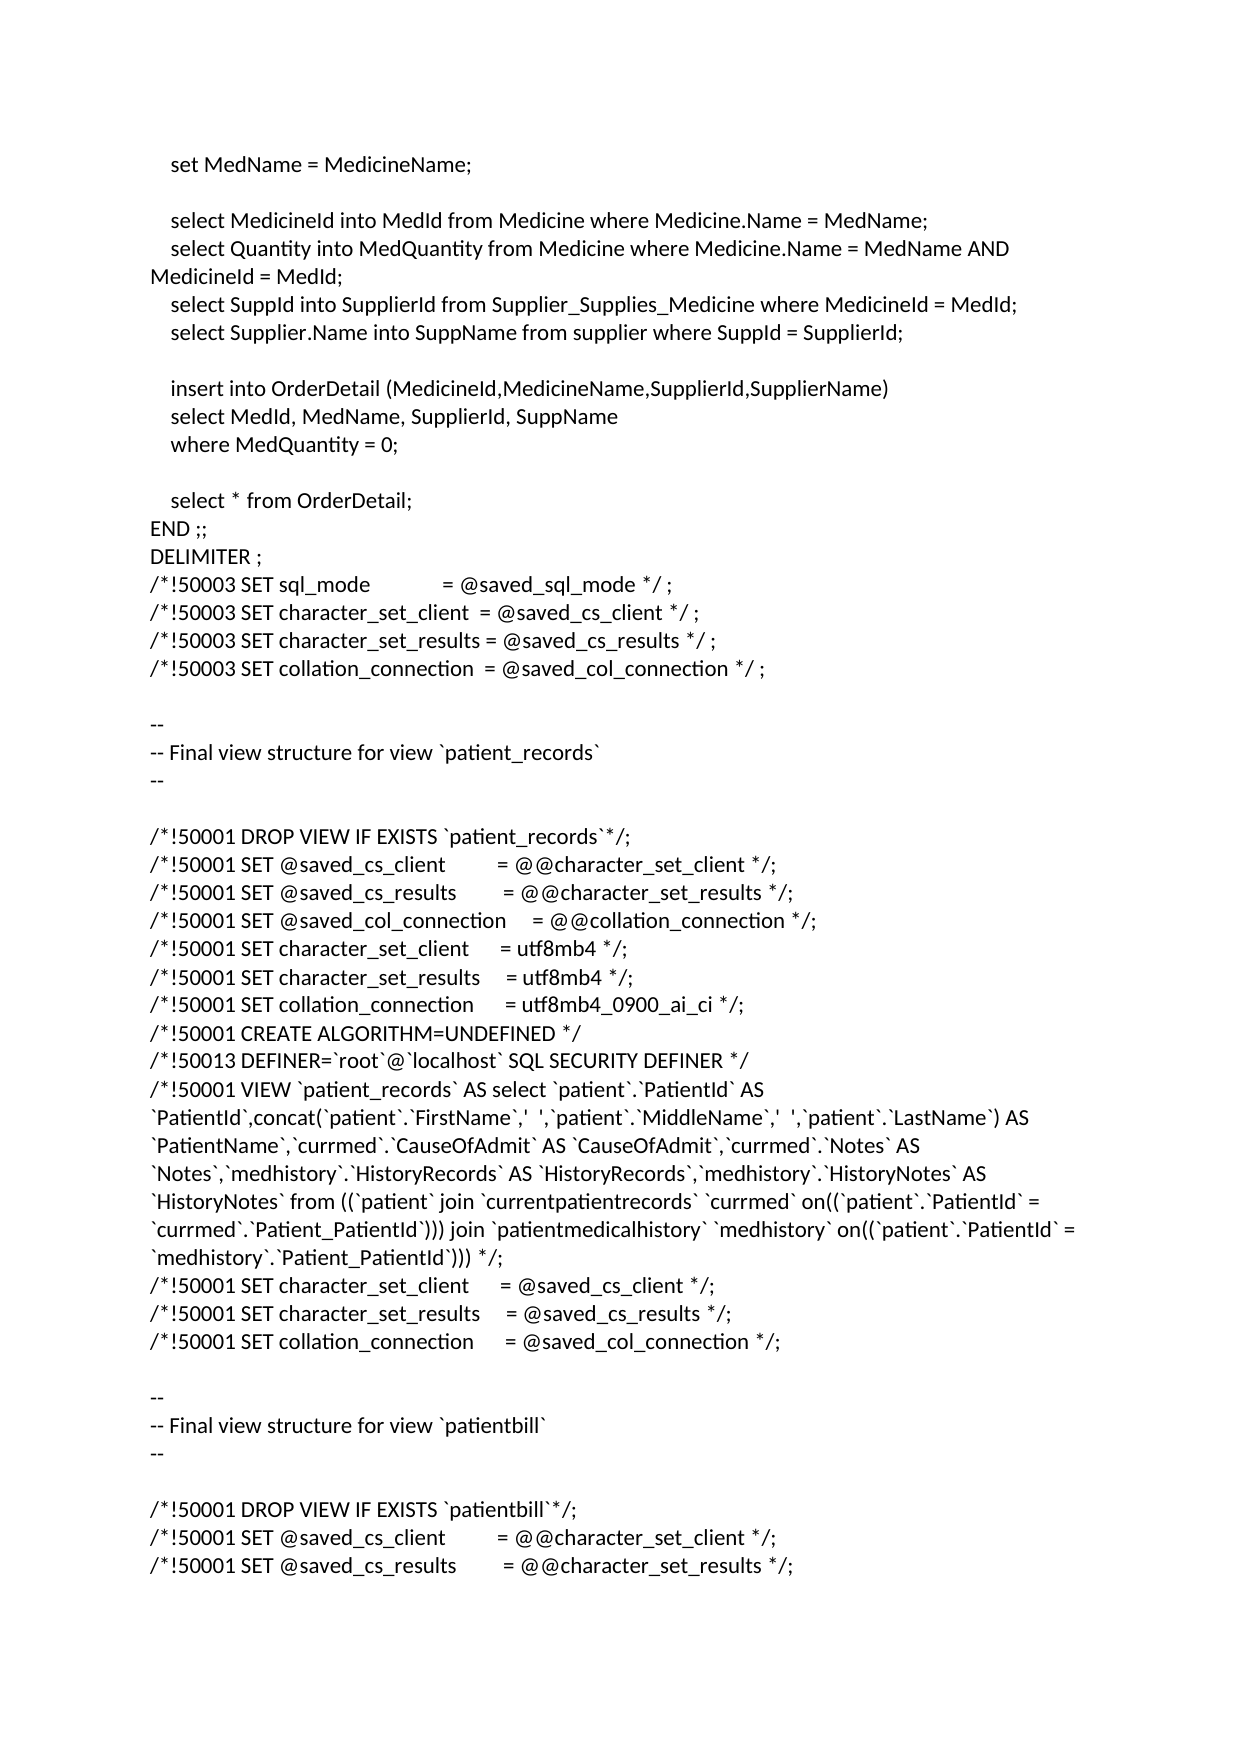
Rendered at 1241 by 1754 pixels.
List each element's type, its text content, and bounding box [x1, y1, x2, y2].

text where MedQuantity = 0; [150, 430, 1090, 458]
text /*!50001 SET collation_connection = utf8mb4_0900_ai_ci */; [150, 991, 1090, 1019]
text -- [150, 766, 1090, 794]
text /*!50001 SET @saved_cs_client = @@character_set_client */; [150, 1523, 1090, 1551]
text select Supplier.Name into SuppName from supplier where SuppId = SupplierId; [150, 318, 1090, 346]
text -- [150, 1439, 1090, 1467]
text /*!50001 VIEW `patient_records` AS select `patient`.`PatientId` AS `PatientId`,concat(`patient`.`FirstName`,' ',`patient`.`MiddleName`,' ',`patient`.`LastName`) AS `PatientName`,`currmed`.`CauseOfAdmit` AS `CauseOfAdmit`,`currmed`.`Notes` AS `Notes`,`medhistory`.`HistoryRecords` AS `HistoryRecords`,`medhistory`.`HistoryNotes` AS `HistoryNotes` from ((`patient` join `currentpatientrecords` `currmed` on((`patient`.`PatientId` = `currmed`.`Patient_PatientId`))) join `patientmedicalhistory` `medhistory` on((`patient`.`PatientId` = `medhistory`.`Patient_PatientId`))) */; [150, 1075, 1090, 1271]
text /*!50001 SET character_set_results = utf8mb4 */; [150, 963, 1090, 991]
text DELIMITER ; [150, 542, 1090, 570]
text /*!50001 SET collation_connection = @saved_col_connection */; [150, 1327, 1090, 1355]
text /*!50001 SET character_set_results = @saved_cs_results */; [150, 1299, 1090, 1327]
text select SuppId into SupplierId from Supplier_Supplies_Medicine where MedicineId = MedId; [150, 290, 1090, 318]
text select * from OrderDetail; [150, 486, 1090, 514]
text /*!50001 SET @saved_col_connection = @@collation_connection */; [150, 907, 1090, 934]
text END ;; [150, 514, 1090, 542]
text -- Final view structure for view `patient_records` [150, 738, 1090, 766]
text /*!50001 SET @saved_cs_client = @@character_set_client */; [150, 851, 1090, 878]
text -- Final view structure for view `patientbill` [150, 1411, 1090, 1439]
text /*!50001 SET character_set_client = utf8mb4 */; [150, 934, 1090, 963]
text /*!50001 DROP VIEW IF EXISTS `patientbill`*/; [150, 1495, 1090, 1523]
text /*!50003 SET character_set_client = @saved_cs_client */ ; [150, 598, 1090, 626]
text /*!50001 SET @saved_cs_results = @@character_set_results */; [150, 878, 1090, 907]
text /*!50013 DEFINER=`root`@`localhost` SQL SECURITY DEFINER */ [150, 1047, 1090, 1075]
text /*!50001 CREATE ALGORITHM=UNDEFINED */ [150, 1019, 1090, 1047]
text /*!50001 SET @saved_cs_results = @@character_set_results */; [150, 1551, 1090, 1579]
text select MedId, MedName, SupplierId, SuppName [150, 402, 1090, 430]
text /*!50003 SET sql_mode = @saved_sql_mode */ ; [150, 570, 1090, 598]
text select MedicineId into MedId from Medicine where Medicine.Name = MedName; [150, 206, 1090, 234]
text -- [150, 710, 1090, 738]
text -- [150, 1383, 1090, 1411]
text /*!50001 DROP VIEW IF EXISTS `patient_records`*/; [150, 822, 1090, 851]
text /*!50003 SET collation_connection = @saved_col_connection */ ; [150, 654, 1090, 682]
text insert into OrderDetail (MedicineId,MedicineName,SupplierId,SupplierName) [150, 374, 1090, 402]
text /*!50003 SET character_set_results = @saved_cs_results */ ; [150, 626, 1090, 654]
text select Quantity into MedQuantity from Medicine where Medicine.Name = MedName AND MedicineId = MedId; [150, 234, 1090, 290]
text /*!50001 SET character_set_client = @saved_cs_client */; [150, 1271, 1090, 1299]
text set MedName = MedicineName; [150, 150, 1090, 178]
